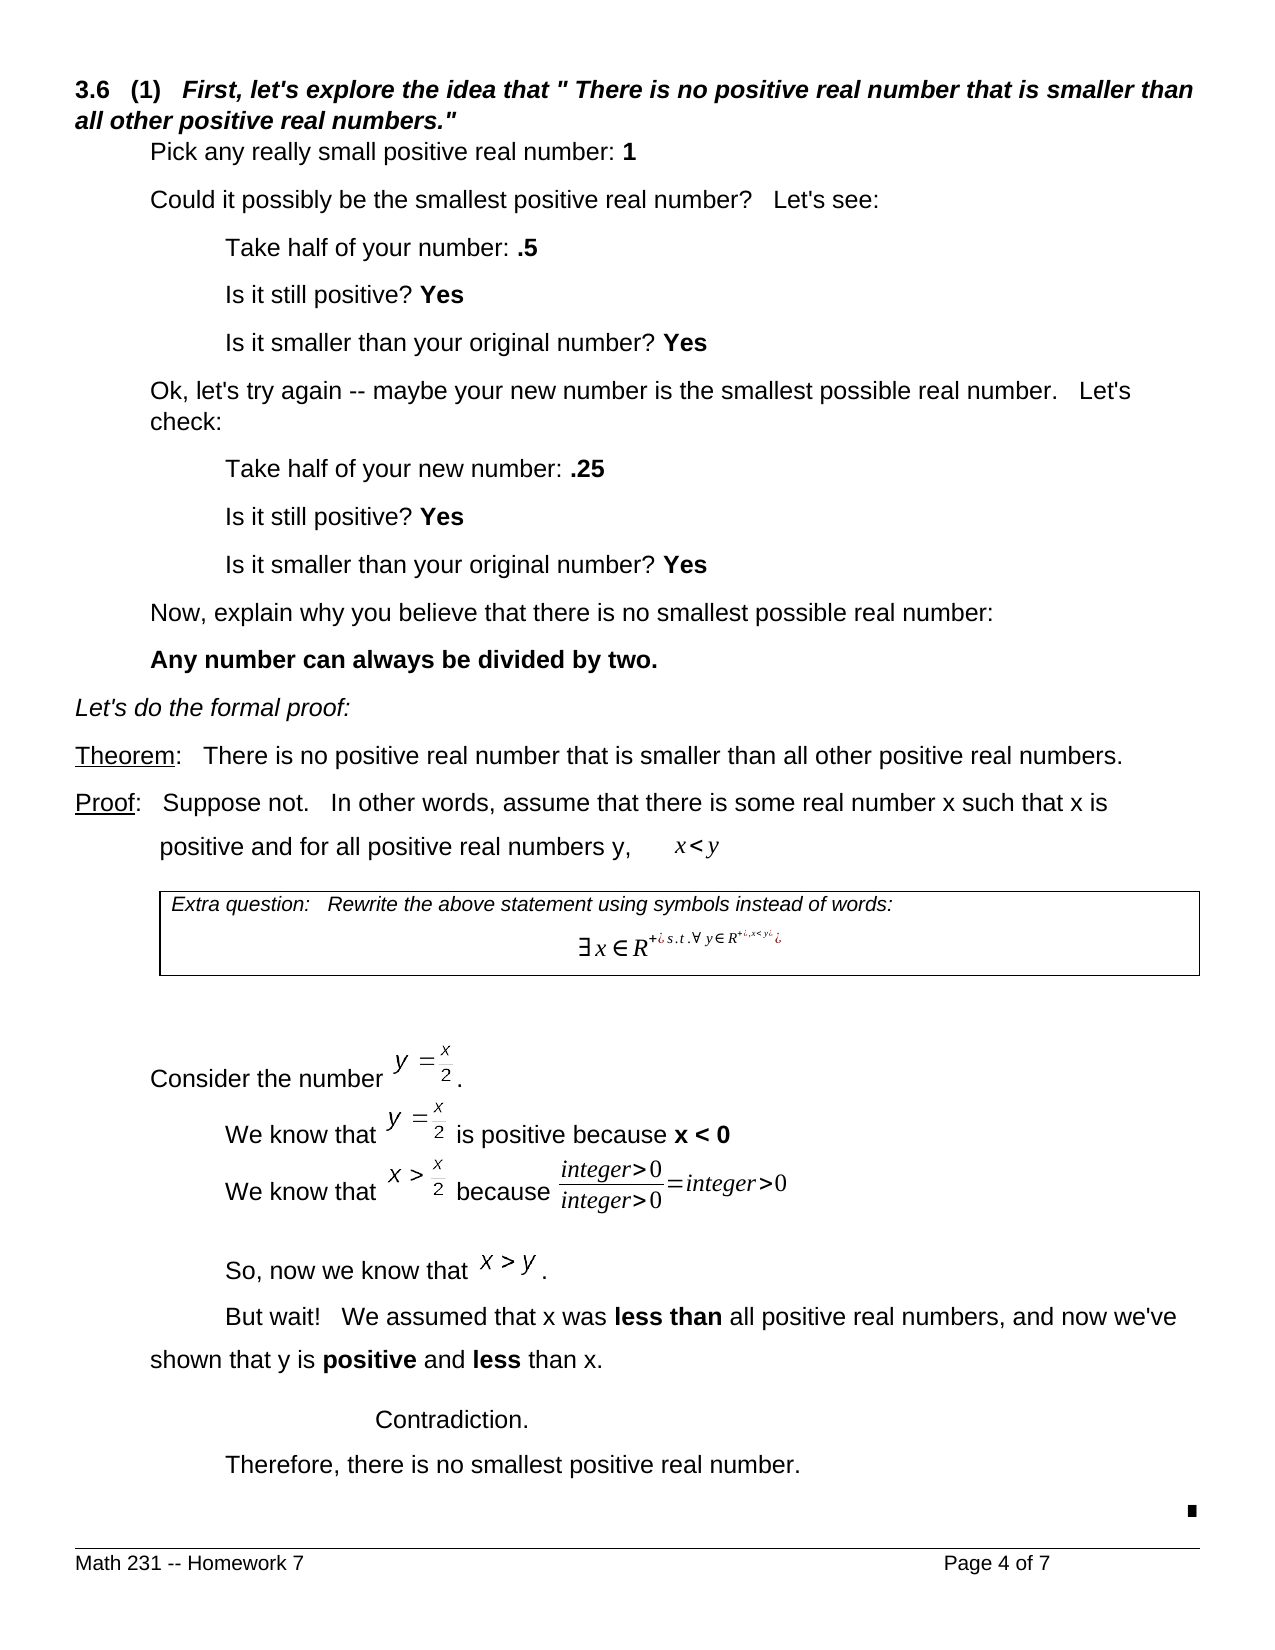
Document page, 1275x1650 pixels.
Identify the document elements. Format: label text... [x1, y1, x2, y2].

text Pick any really small positive real number: 1 [150, 137, 1200, 166]
text We know that is positive because x < 0 [150, 1092, 1200, 1149]
text Take half of your number: .5 [225, 232, 1200, 261]
text Proof: Suppose not. In other words, assume that there is some real number x such that x is positive and for all positive real numbers y, [75, 788, 1200, 860]
text Now, explain why you believe that there is no smallest possible real number: [150, 597, 1200, 626]
text Ok, let's try again -- maybe your new number is the smallest possible real number. Let's check: [150, 376, 1200, 435]
text Theorem: There is no positive real number that is smaller than all other positive real numbers. [75, 741, 1200, 769]
text Any number can always be divided by two. [75, 645, 1200, 674]
text Is it still positive? Yes [225, 280, 1200, 309]
text Let's do the formal proof: [75, 693, 1200, 722]
text So, now we know that . [150, 1250, 1200, 1285]
text Take half of your new number: .25 [225, 454, 1200, 483]
text Consider the number . [150, 1036, 1200, 1092]
text Is it still positive? Yes [225, 502, 1200, 531]
text Therefore, there is no smallest positive real number. [150, 1450, 1200, 1479]
text But wait! We assumed that x was less than all positive real numbers, and now we've shown that y is positive and less than x. [150, 1302, 1200, 1373]
text Is it smaller than your original number? Yes [225, 550, 1200, 578]
table_header Extra question: Rewrite the above statement using symbols instead of words: [161, 892, 1199, 975]
text We know that because [150, 1149, 1200, 1221]
text 3.6 (1) First, let's explore the idea that " There is no positive real number that is smaller than all other positive real numbers." [75, 75, 1200, 135]
text Could it possibly be the smallest positive real number? Let's see: [150, 185, 1200, 213]
text Is it smaller than your original number? Yes [225, 328, 1200, 357]
text Contradiction. [150, 1404, 1200, 1433]
